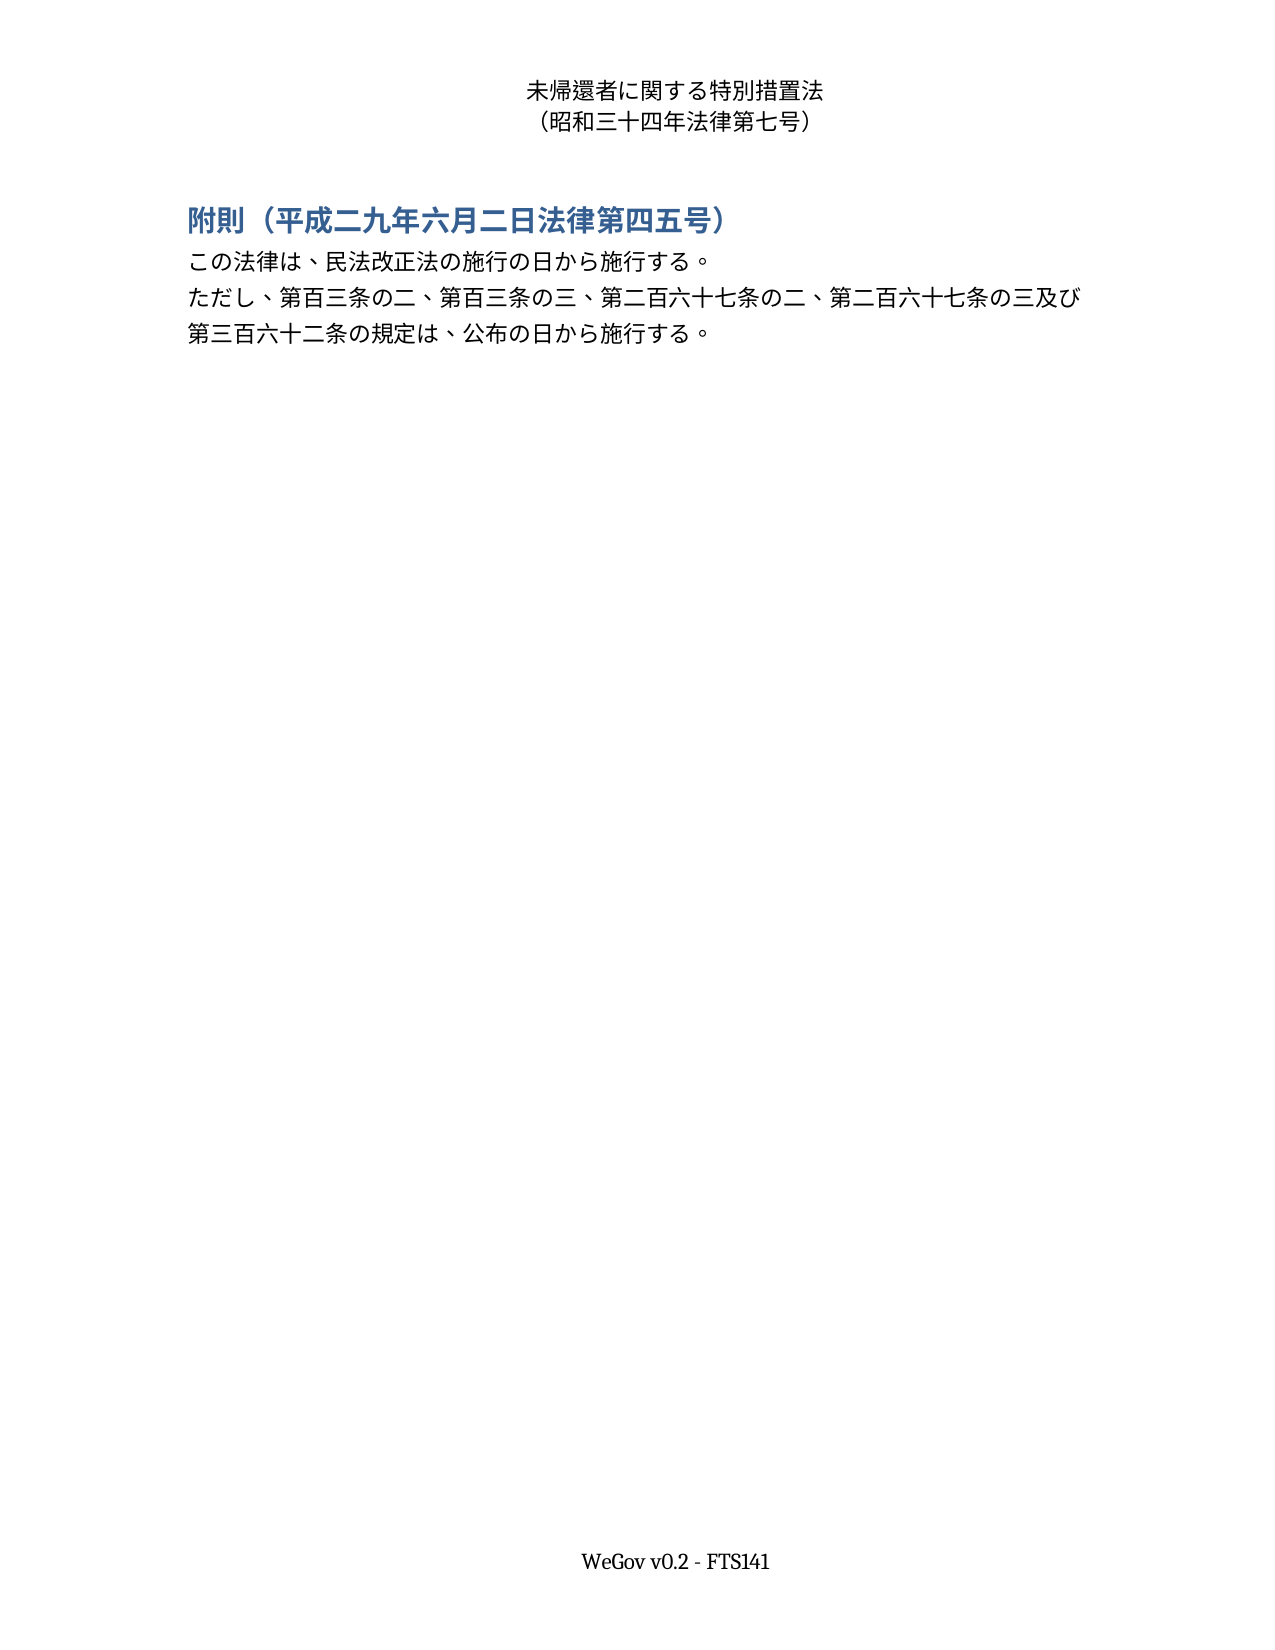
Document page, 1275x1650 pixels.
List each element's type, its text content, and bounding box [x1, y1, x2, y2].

subtitle 附則（平成二九年六月二日法律第四五号） [187, 200, 1087, 240]
text この法律は、民法改正法の施行の日から施行する。 ただし、第百三条の二、第百三条の三、第二百六十七条の二、第二百六十七条の三及び第三百六十二条の規定は、公布の日から施行する。 [187, 246, 1087, 349]
